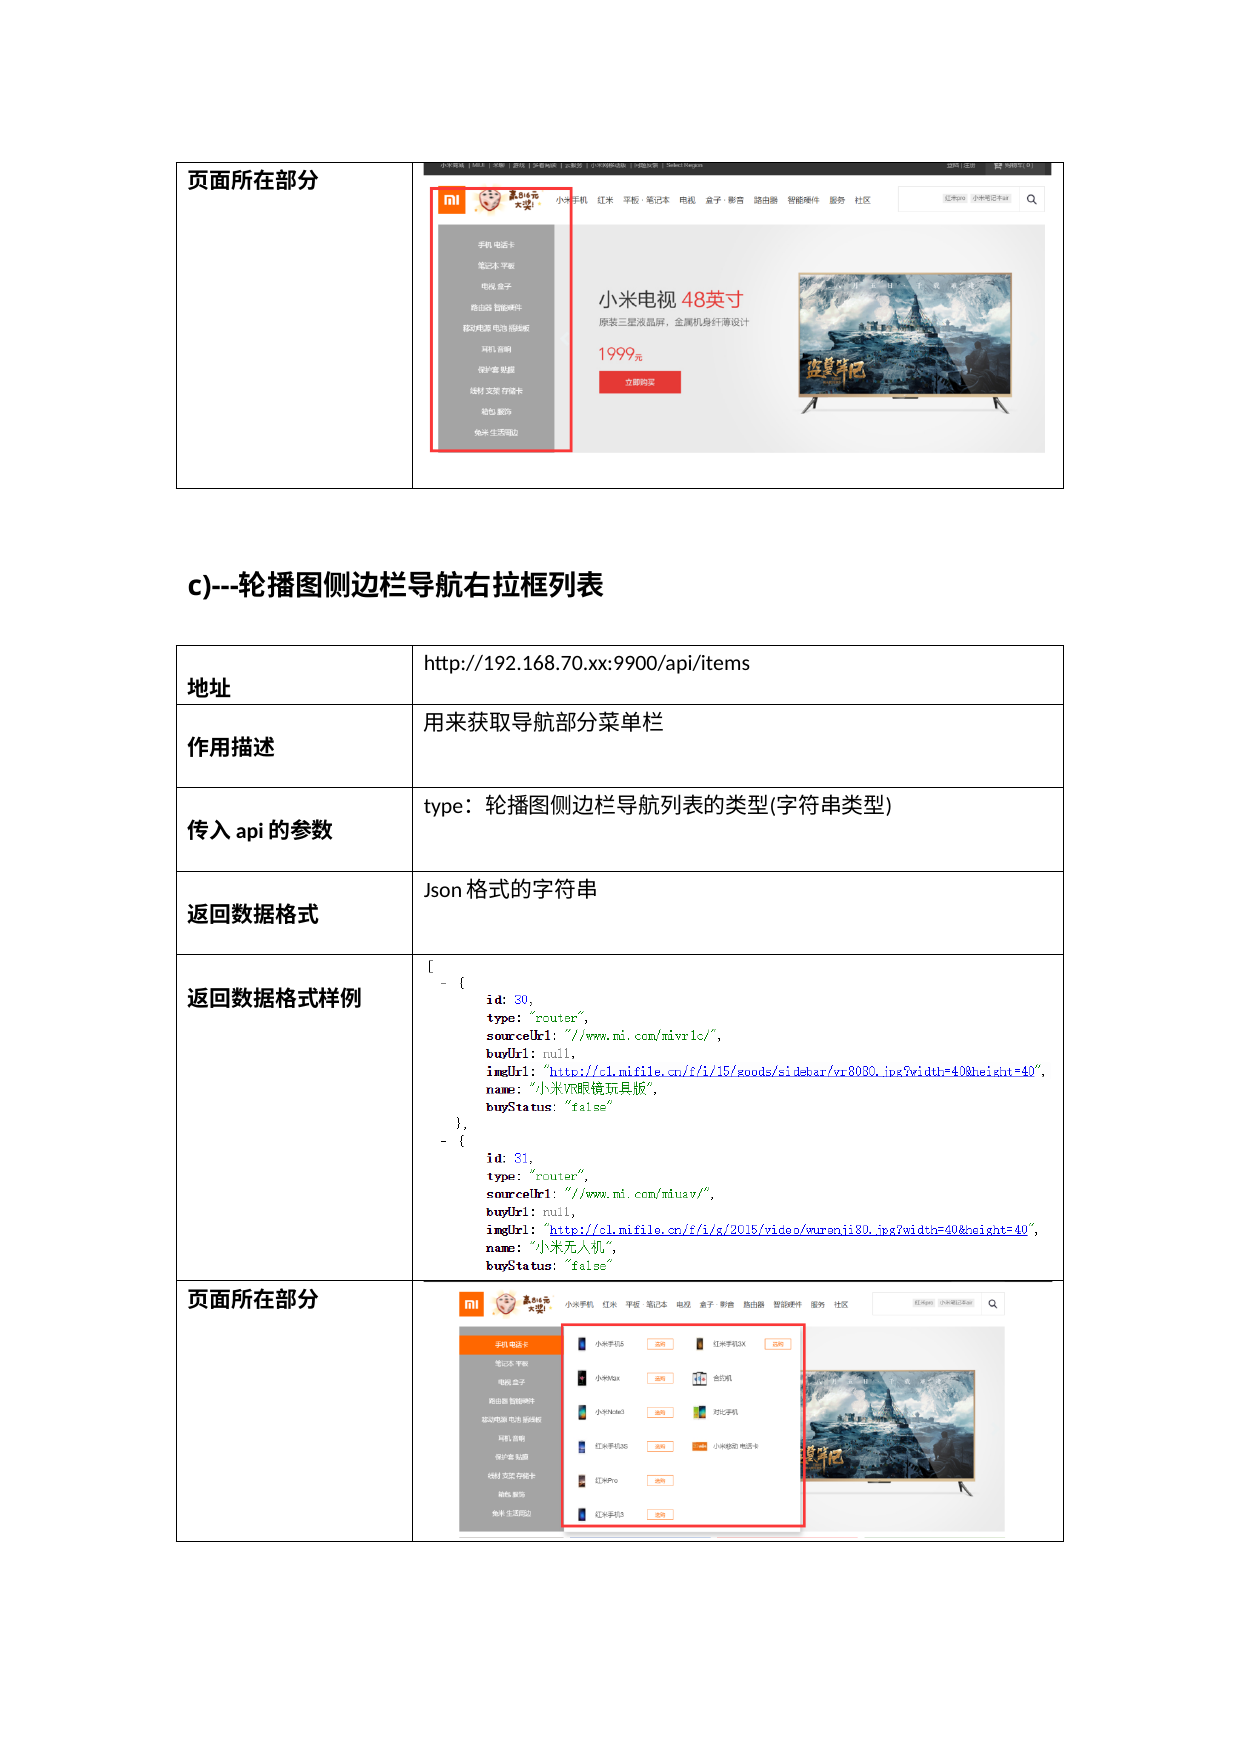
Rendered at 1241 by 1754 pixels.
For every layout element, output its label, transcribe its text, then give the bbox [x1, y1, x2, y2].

table_cell [413, 1281, 1063, 1541]
table_header http://192.168.70.xx:9900/api/items [413, 646, 1063, 703]
picture [423, 1281, 1053, 1538]
table_cell 页面所在部分 [177, 1281, 412, 1541]
table_cell 返回数据格式样例 [177, 955, 412, 1280]
table_header 地址 [177, 646, 412, 703]
table_cell Json格式的字符串 [413, 872, 1063, 954]
table_cell 作用描述 [177, 705, 412, 787]
table_cell 返回数据格式 [177, 872, 412, 954]
table_cell 页面所在部分 [177, 163, 412, 488]
table_cell type：轮播图侧边栏导航列表的类型(字符串类型) [413, 788, 1063, 871]
table_cell 传入api的参数 [177, 788, 412, 871]
table_cell [413, 955, 1063, 1280]
table_cell 用来获取导航部分菜单栏 [413, 705, 1063, 787]
picture [423, 955, 1052, 1272]
table_cell [413, 163, 1063, 488]
picture [423, 163, 1052, 457]
subtitle c)---轮播图侧边栏导航右拉框列表 [187, 551, 1053, 616]
